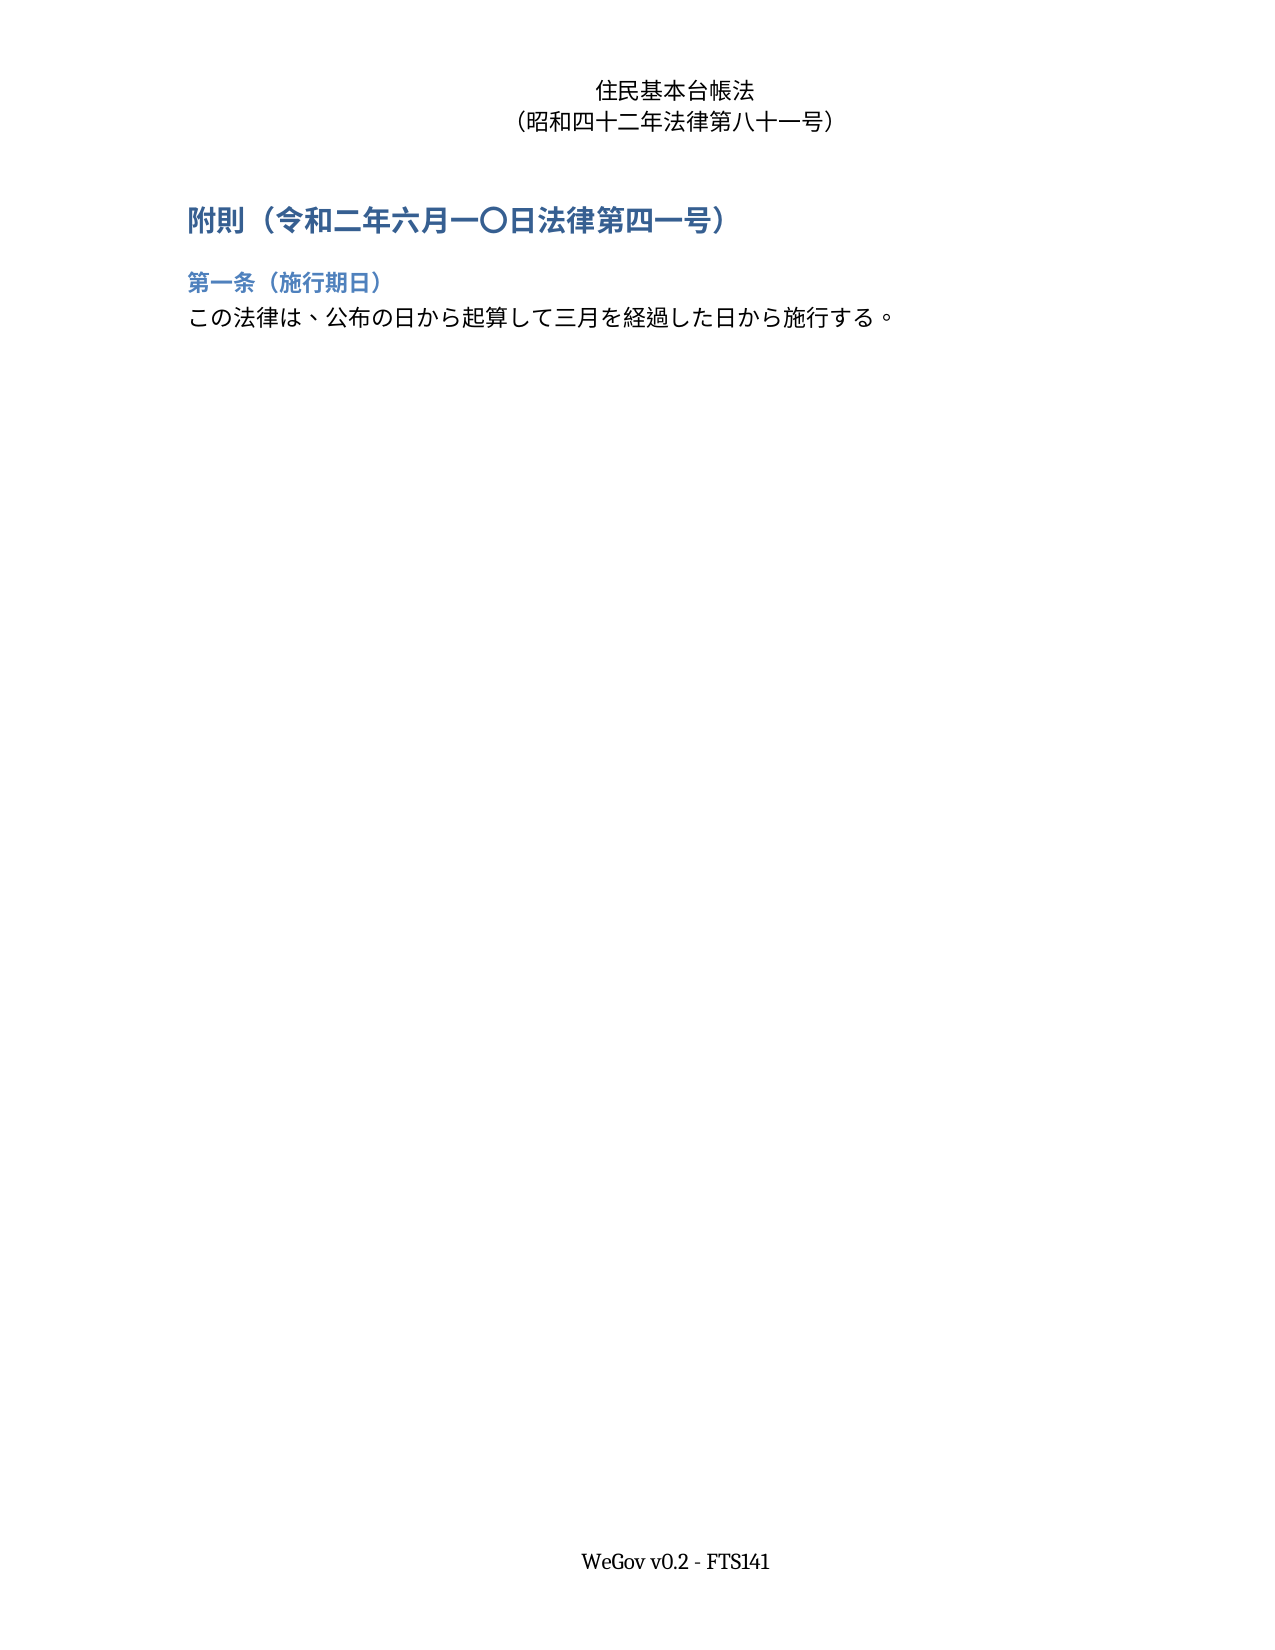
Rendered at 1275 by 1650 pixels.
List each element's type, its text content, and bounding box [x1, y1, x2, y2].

text この法律は、公布の日から起算して三月を経過した日から施行する。 [187, 302, 1087, 334]
subtitle 附則（令和二年六月一〇日法律第四一号） [187, 200, 1087, 240]
subtitle 第一条（施行期日） [187, 266, 1087, 298]
